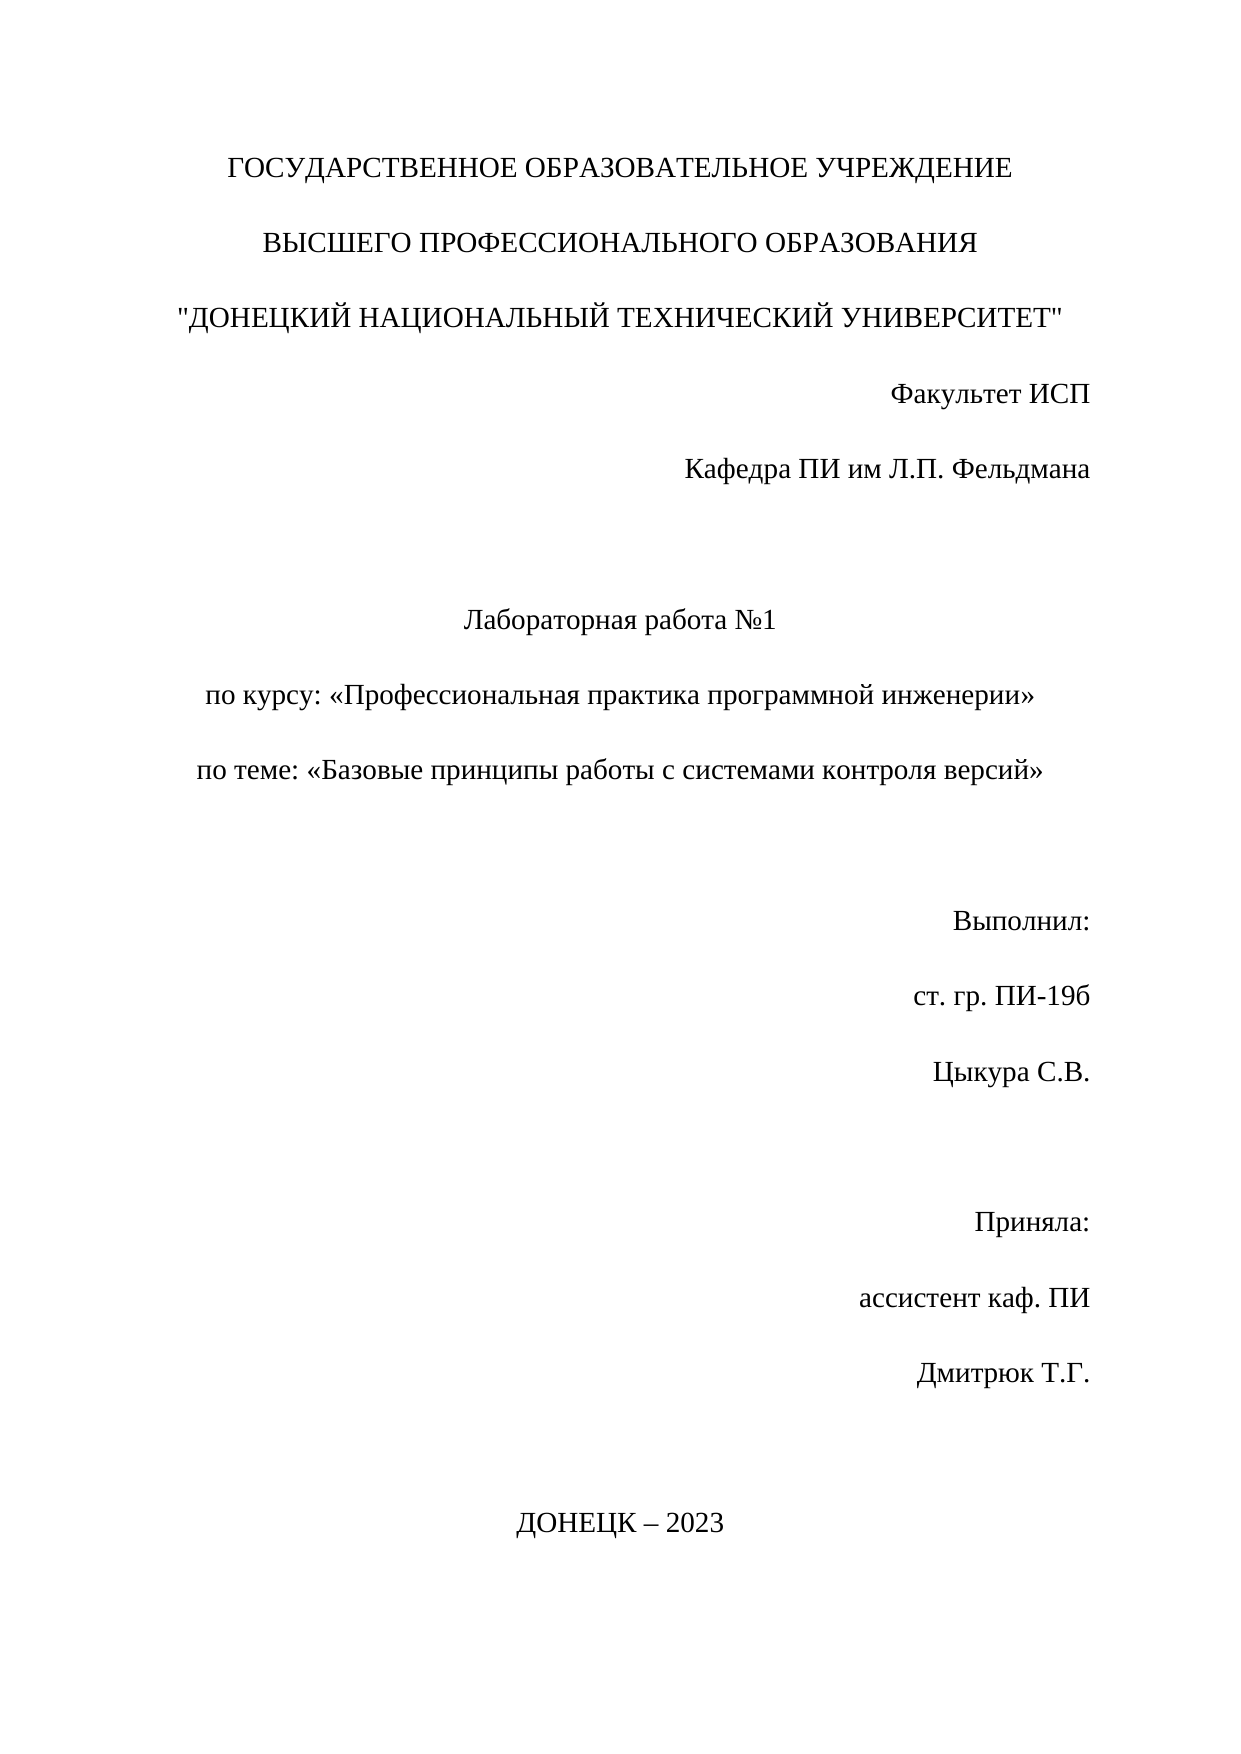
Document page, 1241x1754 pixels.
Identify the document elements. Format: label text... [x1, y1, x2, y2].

text Лабораторная работа №1 [150, 602, 1090, 635]
text ДОНЕЦК – 2023 [150, 1506, 1090, 1539]
text по теме: «Базовые принципы работы с системами контроля версий» [150, 752, 1090, 786]
text Выполнил: [150, 903, 1090, 937]
text ассистент каф. ПИ [150, 1280, 1090, 1313]
text Дмитрюк Т.Г. [150, 1355, 1090, 1388]
text Факультет ИСП [150, 376, 1090, 409]
text по курсу: «Профессиональная практика программной инженерии» [150, 677, 1090, 711]
text Кафедра ПИ им Л.П. Фельдмана [150, 451, 1090, 485]
text ст. гр. ПИ-19б [150, 978, 1090, 1012]
text Приняла: [150, 1204, 1090, 1238]
text Цыкура С.В. [150, 1054, 1090, 1087]
text ВЫСШЕГО ПРОФЕССИОНАЛЬНОГО ОБРАЗОВАНИЯ [150, 225, 1090, 259]
text "ДОНЕЦКИЙ НАЦИОНАЛЬНЫЙ ТЕХНИЧЕСКИЙ УНИВЕРСИТЕТ" [150, 301, 1090, 334]
text ГОСУДАРСТВЕННОЕ ОБРАЗОВАТЕЛЬНОЕ УЧРЕЖДЕНИЕ [150, 150, 1090, 183]
